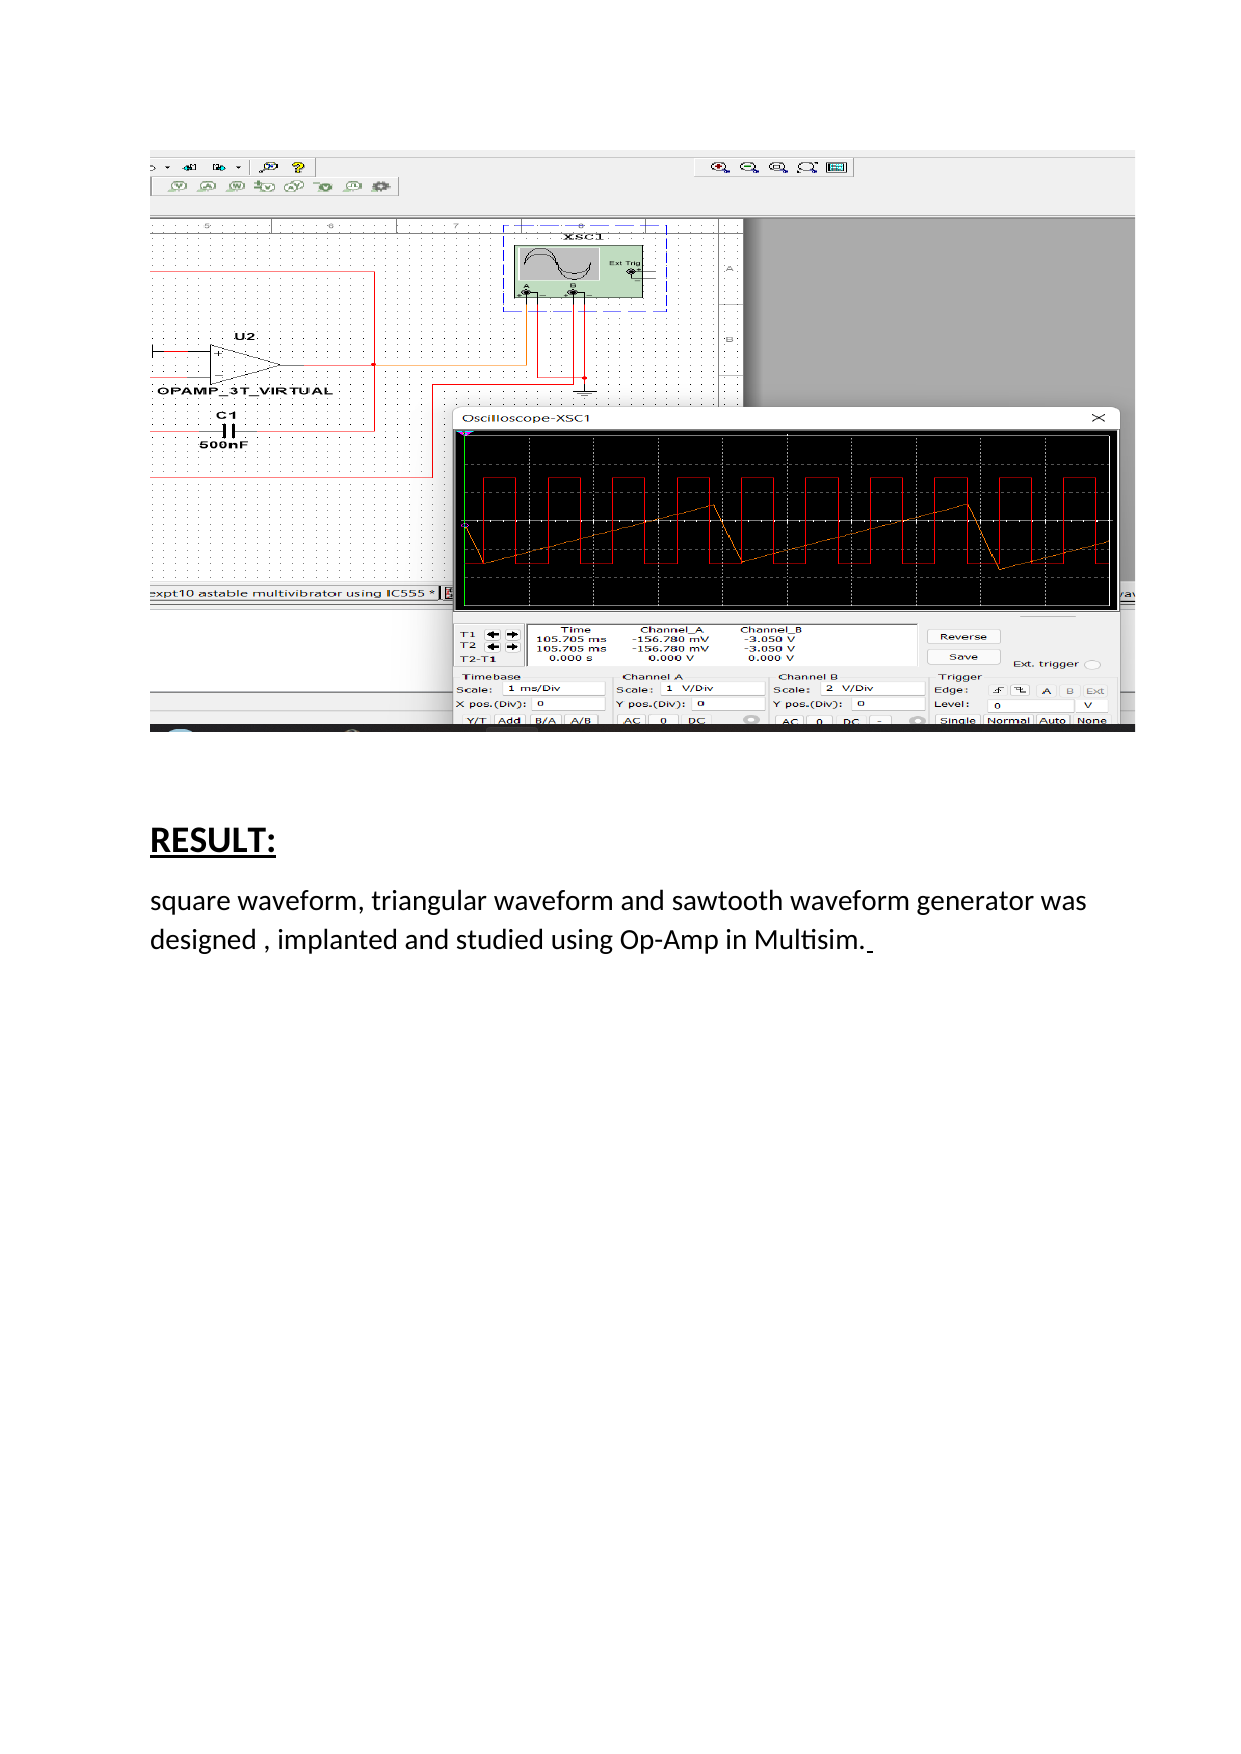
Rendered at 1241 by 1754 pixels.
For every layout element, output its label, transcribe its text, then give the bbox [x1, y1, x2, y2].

text square waveform, triangular waveform and sawtooth waveform generator was designed , implanted and studied using Op-Amp in Multisim. [150, 882, 1090, 956]
text RESULT: [150, 816, 1090, 862]
picture [150, 150, 1135, 732]
